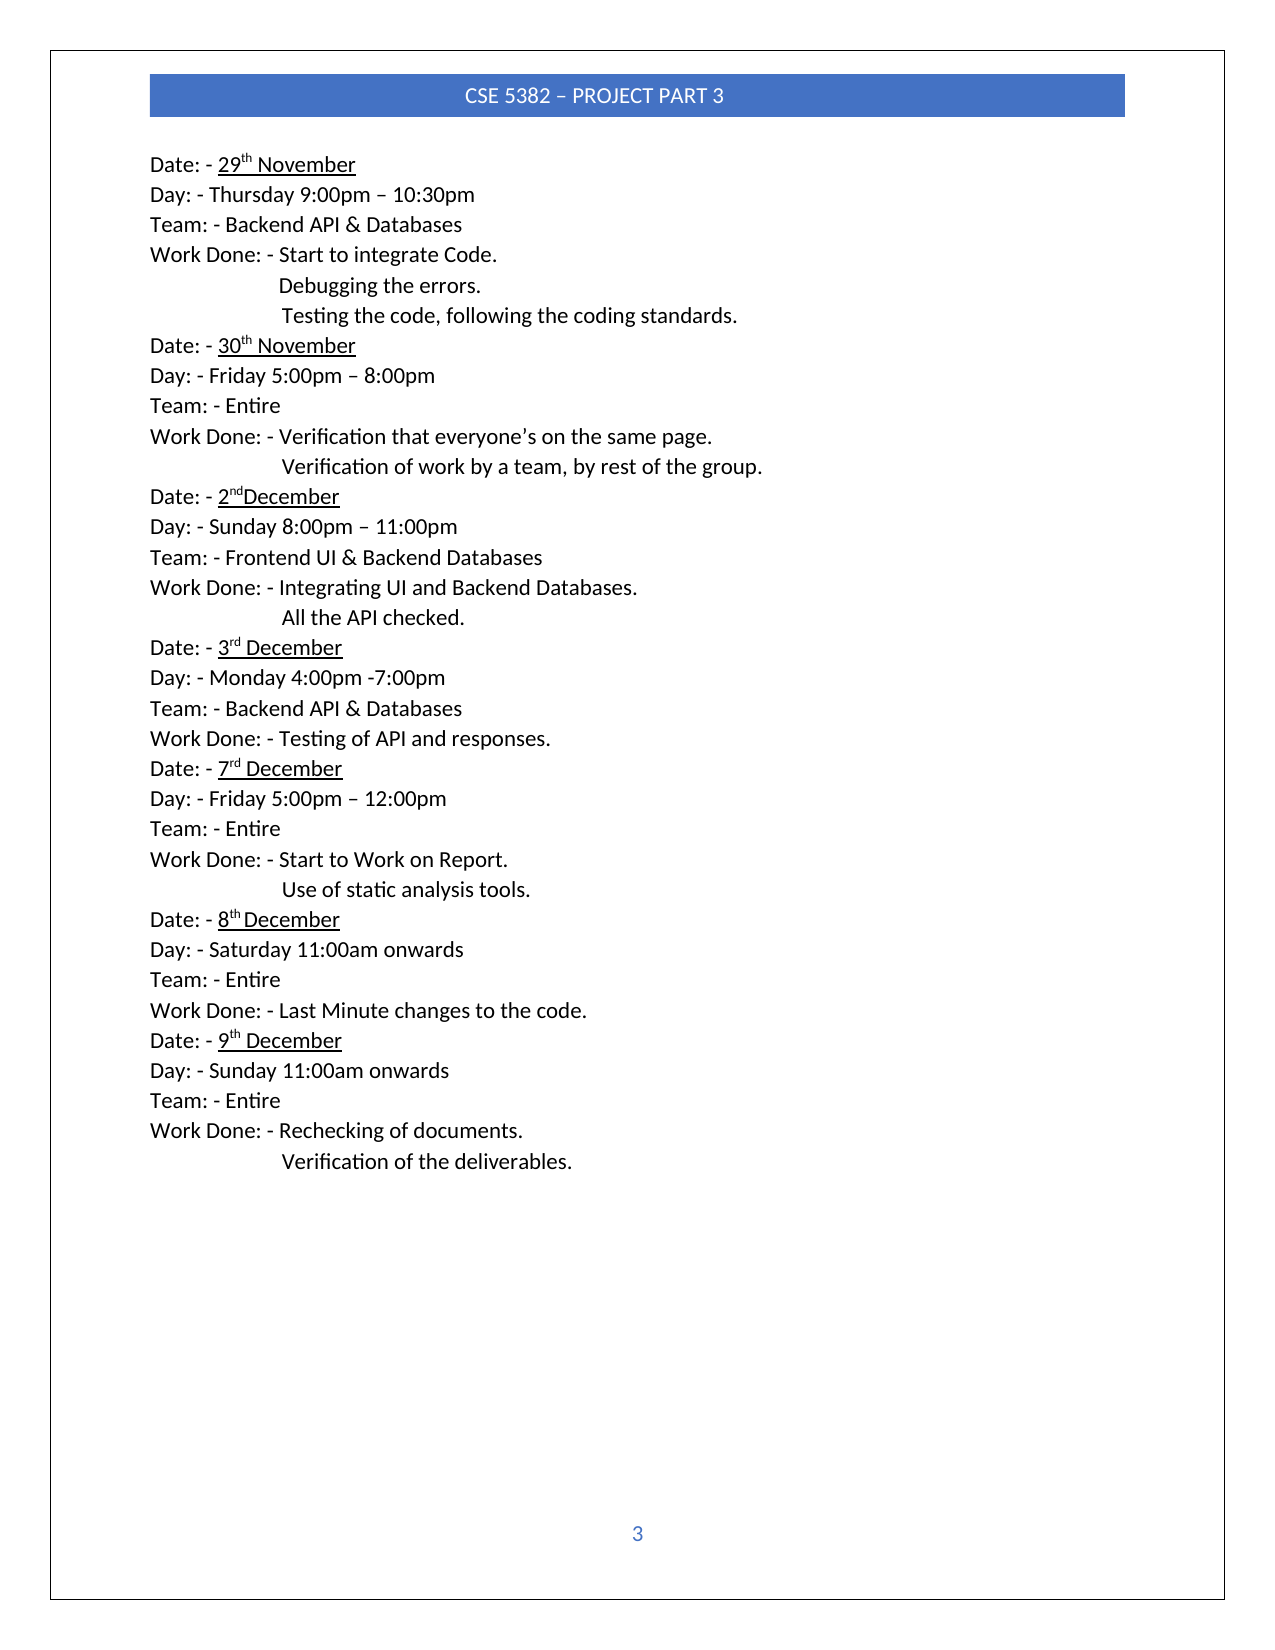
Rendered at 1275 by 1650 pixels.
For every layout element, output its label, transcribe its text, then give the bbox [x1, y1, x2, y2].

text Date: - 29th November Day: - Thursday 9:00pm – 10:30pm Team: - Backend API & Databases Work Done: - Start to integrate Code. Debugging the errors. Testing the code, following the coding standards. Date: - 30th November Day: - Friday 5:00pm – 8:00pm Team: - Entire Work Done: - Verification that everyone’s on the same page. Verification of work by a team, by rest of the group. Date: - 2ndDecember Day: - Sunday 8:00pm – 11:00pm Team: - Frontend UI & Backend Databases Work Done: - Integrating UI and Backend Databases. All the API checked. Date: - 3rd December Day: - Monday 4:00pm -7:00pm Team: - Backend API & Databases Work Done: - Testing of API and responses. Date: - 7rd December Day: - Friday 5:00pm – 12:00pm Team: - Entire Work Done: - Start to Work on Report. Use of static analysis tools. Date: - 8th December Day: - Saturday 11:00am onwards Team: - Entire Work Done: - Last Minute changes to the code. Date: - 9th December Day: - Sunday 11:00am onwards Team: - Entire Work Done: - Rechecking of documents. Verification of the deliverables. [150, 150, 1125, 1205]
